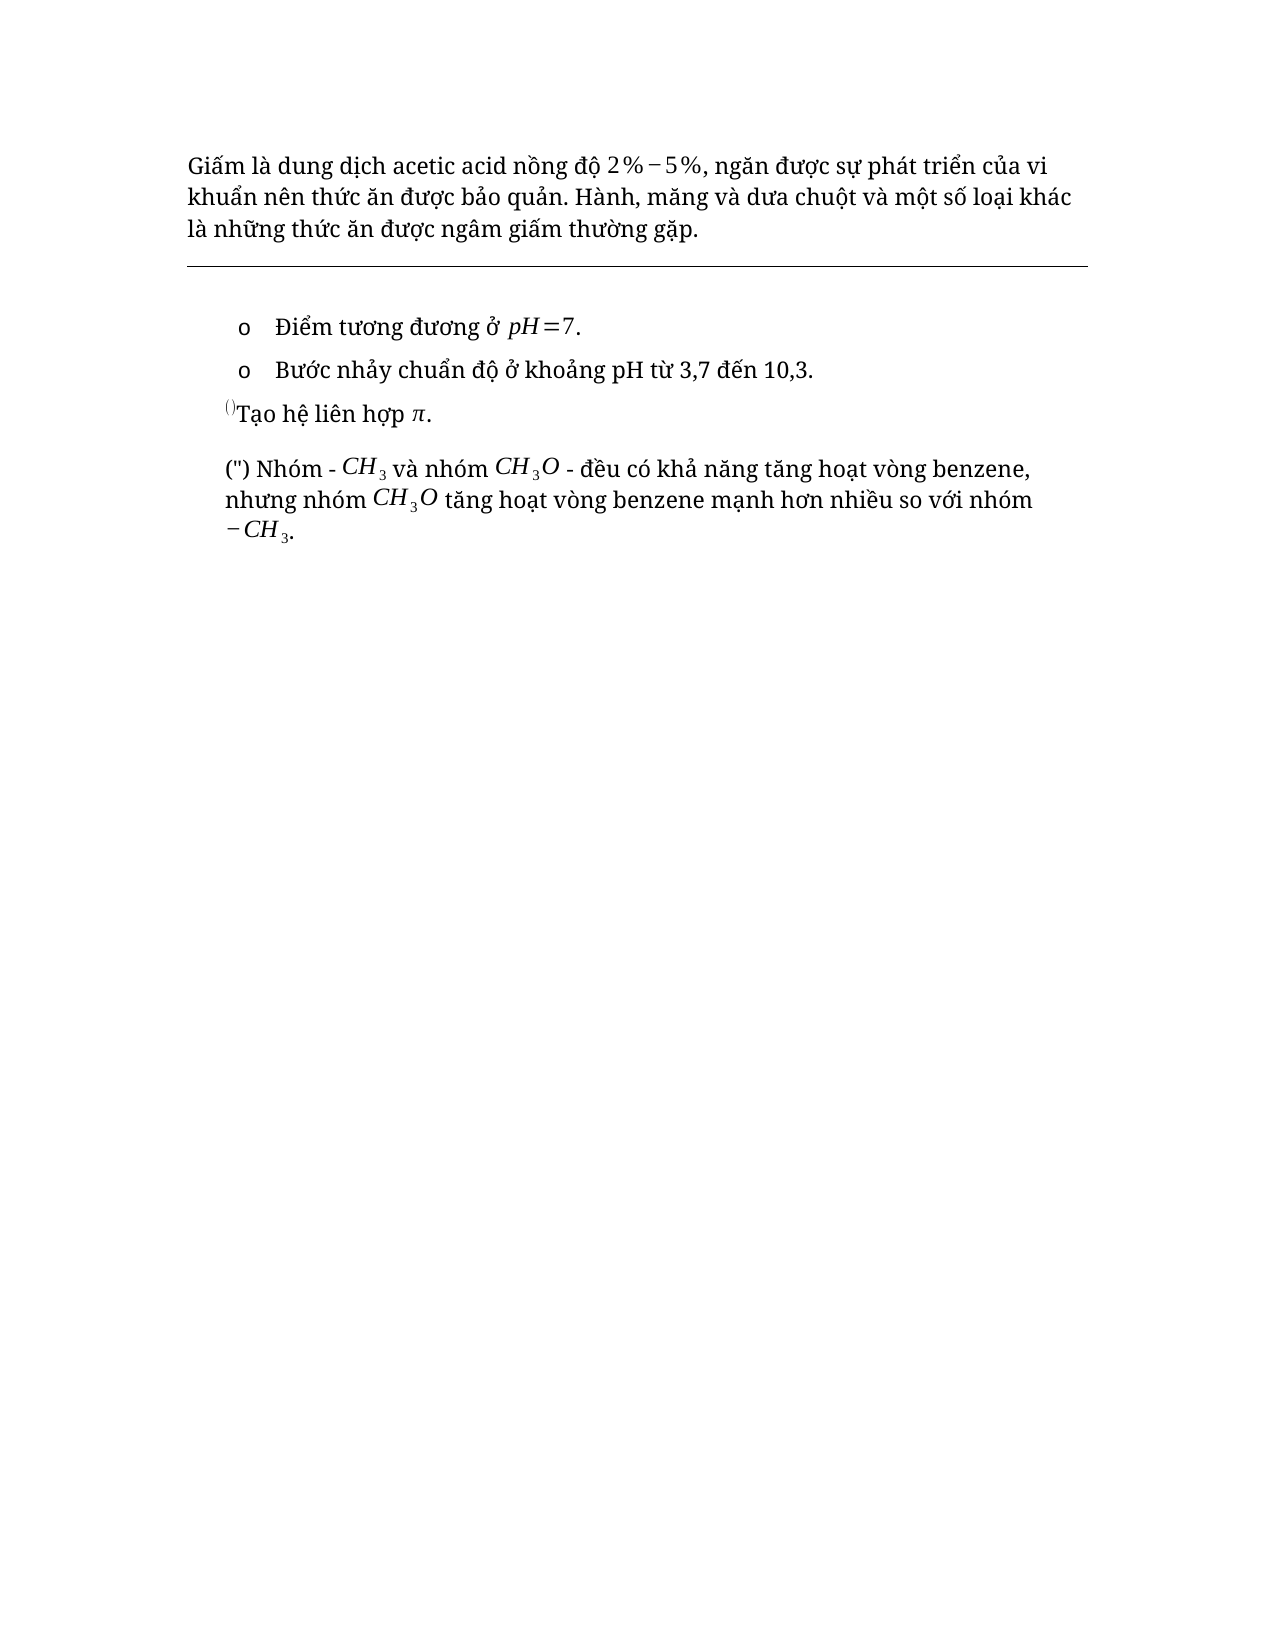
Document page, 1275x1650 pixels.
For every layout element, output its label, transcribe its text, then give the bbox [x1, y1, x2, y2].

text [187, 150, 1087, 244]
list Tạo hệ liên hợp . [187, 398, 1087, 430]
list (") Nhóm - và nhóm - đều có khả năng tăng hoạt vòng benzene, nhưng nhóm tăng hoạt vòng benzene mạnh hơn nhiều so với nhóm . [187, 453, 1087, 547]
list Điểm tương đương ở . [237, 310, 1087, 342]
list Bước nhảy chuẩn độ ở khoảng pH từ 3,7 đến 10,3. [237, 354, 1087, 386]
